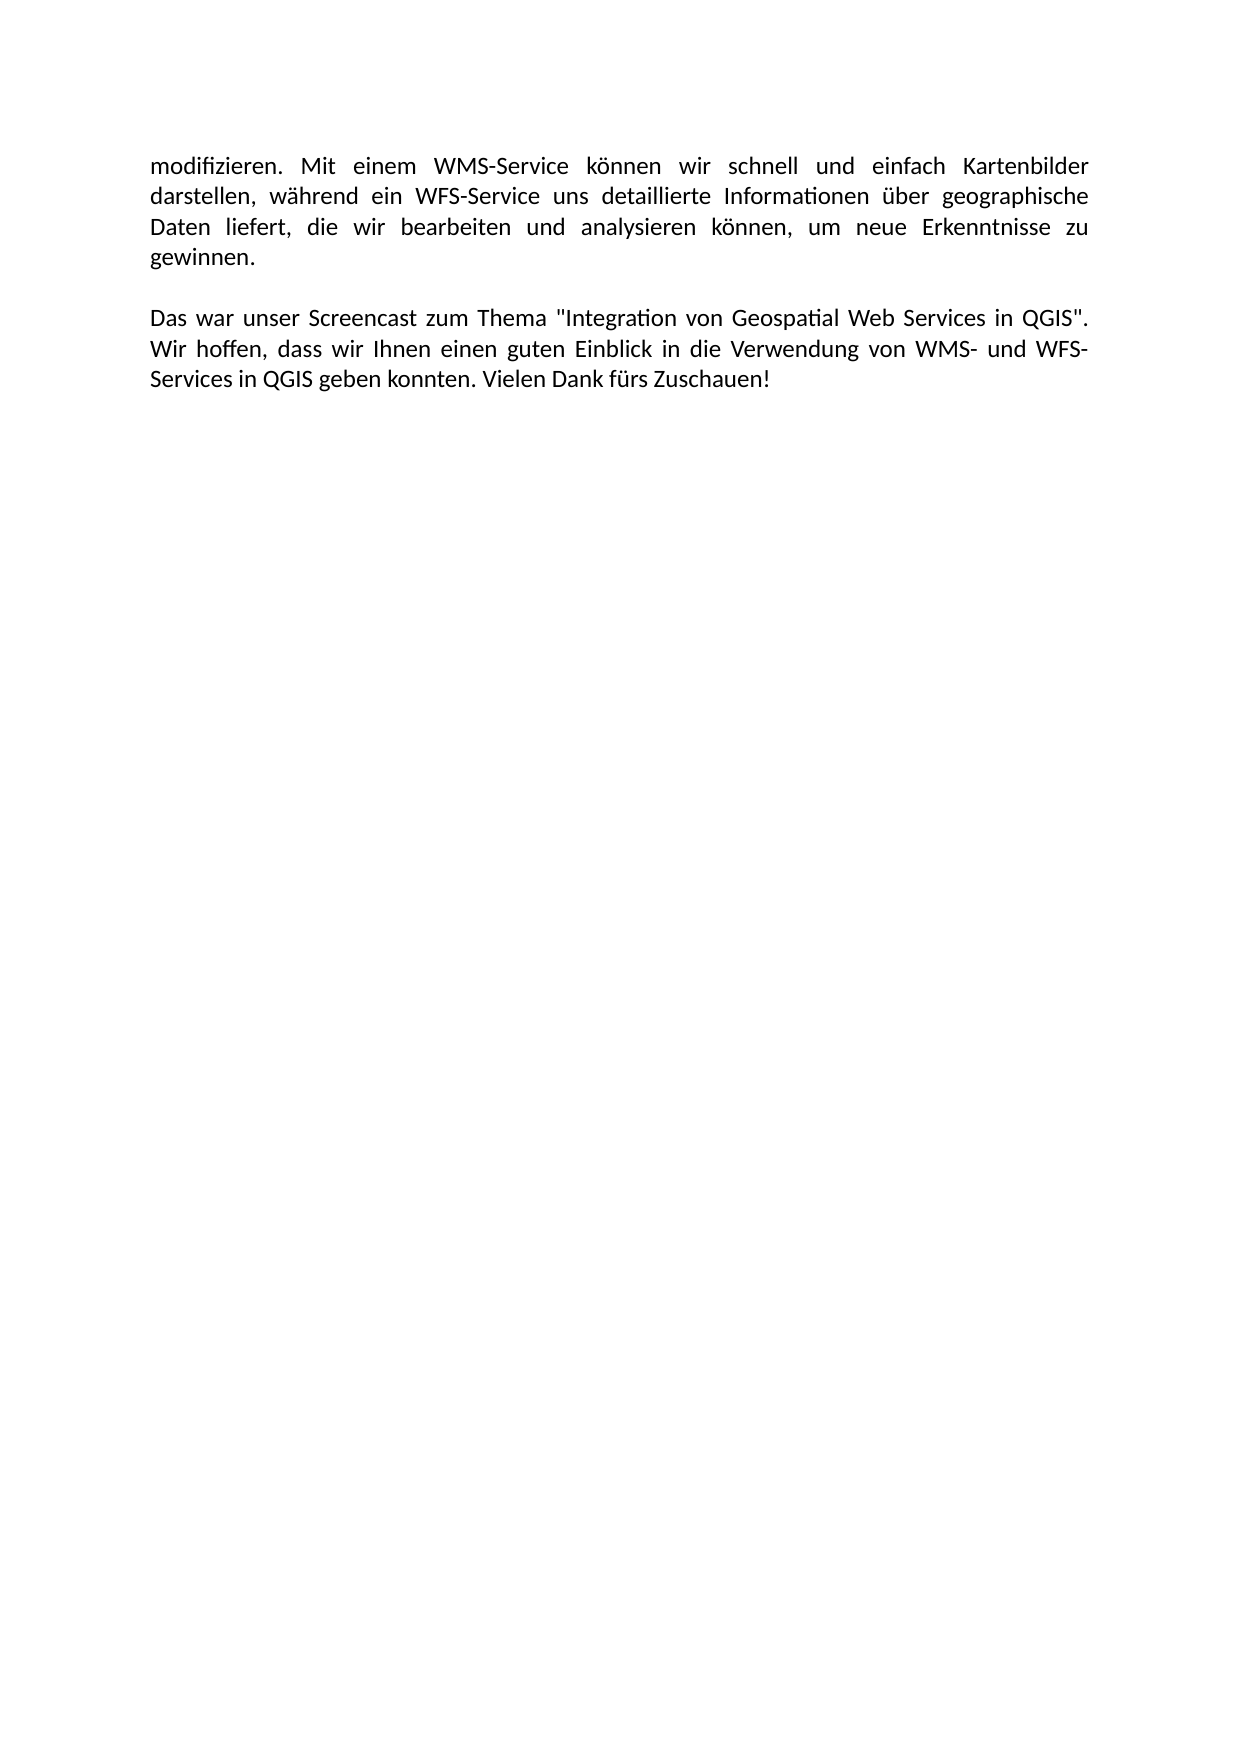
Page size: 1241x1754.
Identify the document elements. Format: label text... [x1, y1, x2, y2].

text Das war unser Screencast zum Thema "Integration von Geospatial Web Services in QGIS". Wir hoffen, dass wir Ihnen einen guten Einblick in die Verwendung von WMS- und WFS-Services in QGIS geben konnten. Vielen Dank fürs Zuschauen! [150, 303, 1090, 394]
